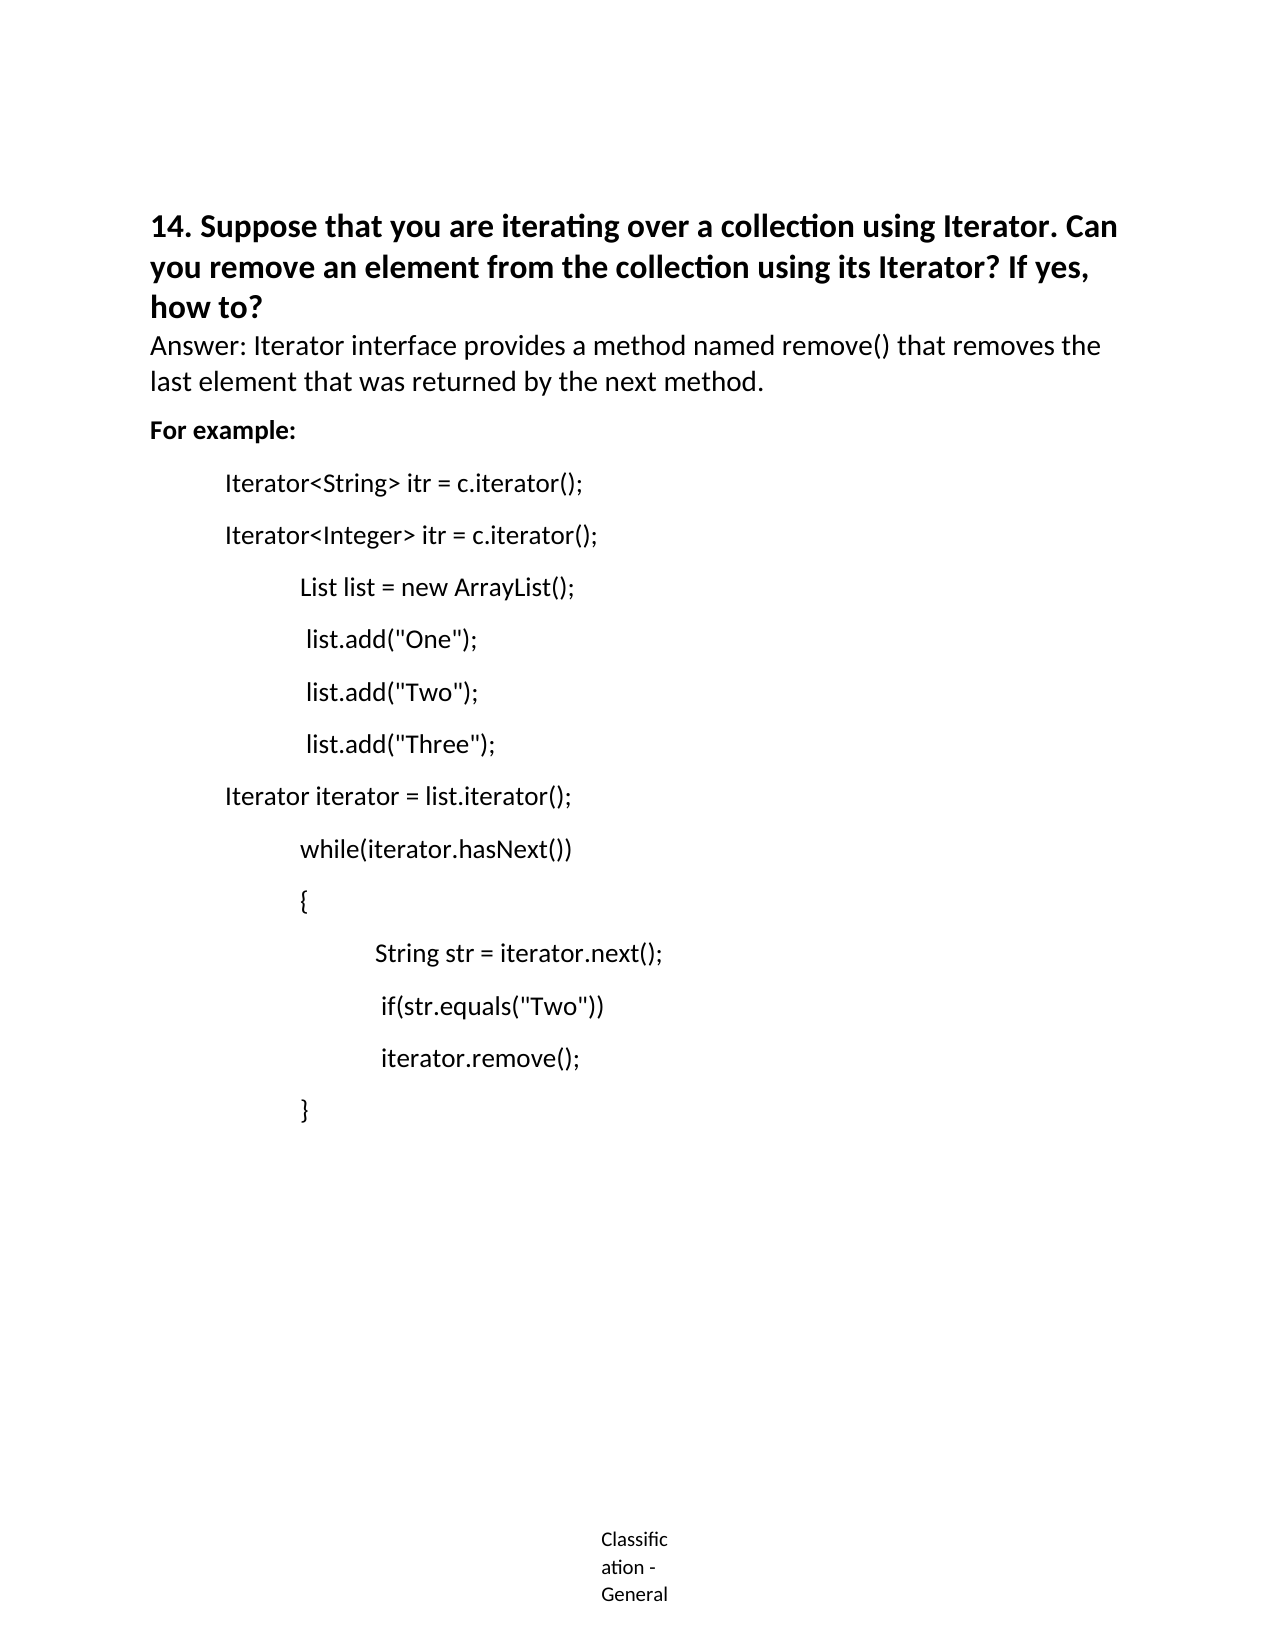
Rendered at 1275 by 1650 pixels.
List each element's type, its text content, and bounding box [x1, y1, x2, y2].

text 14. Suppose that you are iterating over a collection using Iterator. Can you remove an element from the collection using its Iterator? If yes, how to? [150, 205, 1125, 327]
text list.add("Two"); [300, 675, 1125, 708]
text if(str.equals("Two")) [300, 989, 1125, 1022]
text list.add("One"); [300, 623, 1125, 656]
text Iterator<String> itr = c.iterator(); [225, 466, 1125, 499]
text while(iterator.hasNext()) [300, 832, 1125, 865]
text Iterator<Integer> itr = c.iterator(); [225, 518, 1125, 551]
text For example: [150, 413, 1125, 447]
text List list = new ArrayList(); [300, 570, 1125, 603]
text Answer: Iterator interface provides a method named remove() that removes the last element that was returned by the next method. [150, 327, 1125, 398]
text } [300, 1093, 1125, 1126]
text iterator.remove(); [300, 1041, 1125, 1074]
text Iterator iterator = list.iterator(); [225, 779, 1125, 813]
text { [300, 884, 1125, 917]
text list.add("Three"); [300, 727, 1125, 760]
text String str = iterator.next(); [300, 936, 1125, 969]
